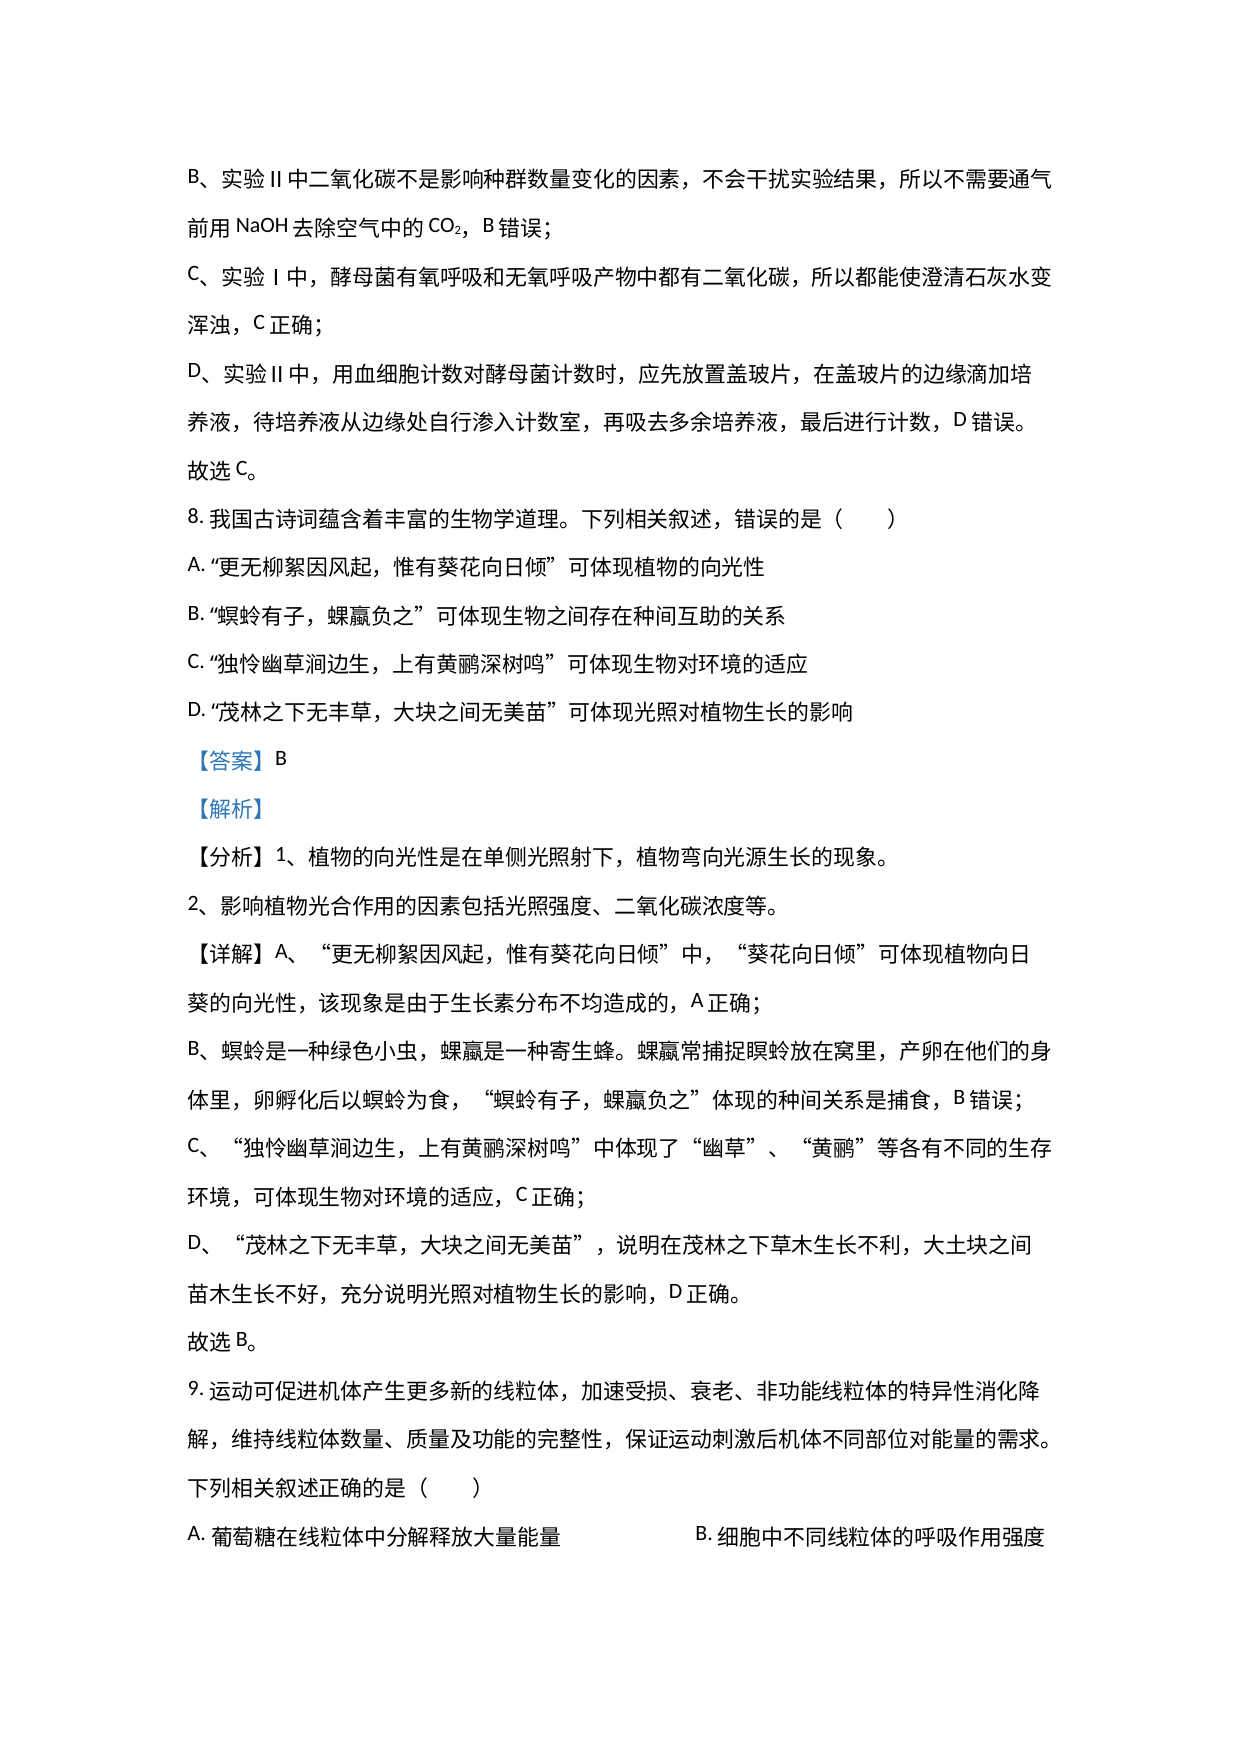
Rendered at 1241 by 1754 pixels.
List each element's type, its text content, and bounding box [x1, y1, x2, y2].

text 故选C。 [187, 453, 1053, 486]
text C. “独怜幽草涧边生，上有黄鹂深树鸣”可体现生物对环境的适应 [187, 647, 1053, 679]
text D、“茂林之下无丰草，大块之间无美苗”，说明在茂林之下草木生长不利，大土块之间苗木生长不好，充分说明光照对植物生长的影响，D正确。 [187, 1228, 1053, 1309]
text 【解析】 [187, 792, 1053, 824]
text 故选B。 [187, 1325, 1053, 1357]
text D、实验Ⅱ中，用血细胞计数对酵母菌计数时，应先放置盖玻片，在盖玻片的边缘滴加培养液，待培养液从边缘处自行渗入计数室，再吸去多余培养液，最后进行计数，D错误。 [187, 356, 1053, 437]
text D. “茂林之下无丰草，大块之间无美苗”可体现光照对植物生长的影响 [187, 695, 1053, 727]
text 【分析】1、植物的向光性是在单侧光照射下，植物弯向光源生长的现象。 [187, 840, 1053, 872]
text 【答案】B [187, 743, 1053, 776]
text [187, 1519, 1053, 1552]
text C、实验Ⅰ中，酵母菌有氧呼吸和无氧呼吸产物中都有二氧化碳，所以都能使澄清石灰水变浑浊，C正确； [187, 259, 1053, 340]
text 9. 运动可促进机体产生更多新的线粒体，加速受损、衰老、非功能线粒体的特异性消化降解，维持线粒体数量、质量及功能的完整性，保证运动刺激后机体不同部位对能量的需求。下列相关叙述正确的是（ ） [187, 1373, 1053, 1503]
text 2、影响植物光合作用的因素包括光照强度、二氧化碳浓度等。 [187, 888, 1053, 921]
text C、“独怜幽草涧边生，上有黄鹂深树鸣”中体现了“幽草”、“黄鹂”等各有不同的生存环境，可体现生物对环境的适应，C正确； [187, 1131, 1053, 1212]
text A. “更无柳絮因风起，惟有葵花向日倾”可体现植物的向光性 [187, 550, 1053, 582]
text B、实验Ⅱ中二氧化碳不是影响种群数量变化的因素，不会干扰实验结果，所以不需要通气前用NaOH去除空气中的CO2，B错误； [187, 162, 1053, 243]
text B、螟蛉是一种绿色小虫，蜾蠃是一种寄生蜂。蜾蠃常捕捉瞑蛉放在窝里，产卵在他们的身体里，卵孵化后以螟蛉为食，“螟蛉有子，蜾蠃负之”体现的种间关系是捕食，B错误； [187, 1034, 1053, 1115]
text B. “螟蛉有子，蜾蠃负之”可体现生物之间存在种间互助的关系 [187, 598, 1053, 631]
text 8. 我国古诗词蕴含着丰富的生物学道理。下列相关叙述，错误的是（ ） [187, 502, 1053, 534]
text 【详解】A、“更无柳絮因风起，惟有葵花向日倾”中，“葵花向日倾”可体现植物向日葵的向光性，该现象是由于生长素分布不均造成的，A正确； [187, 937, 1053, 1018]
